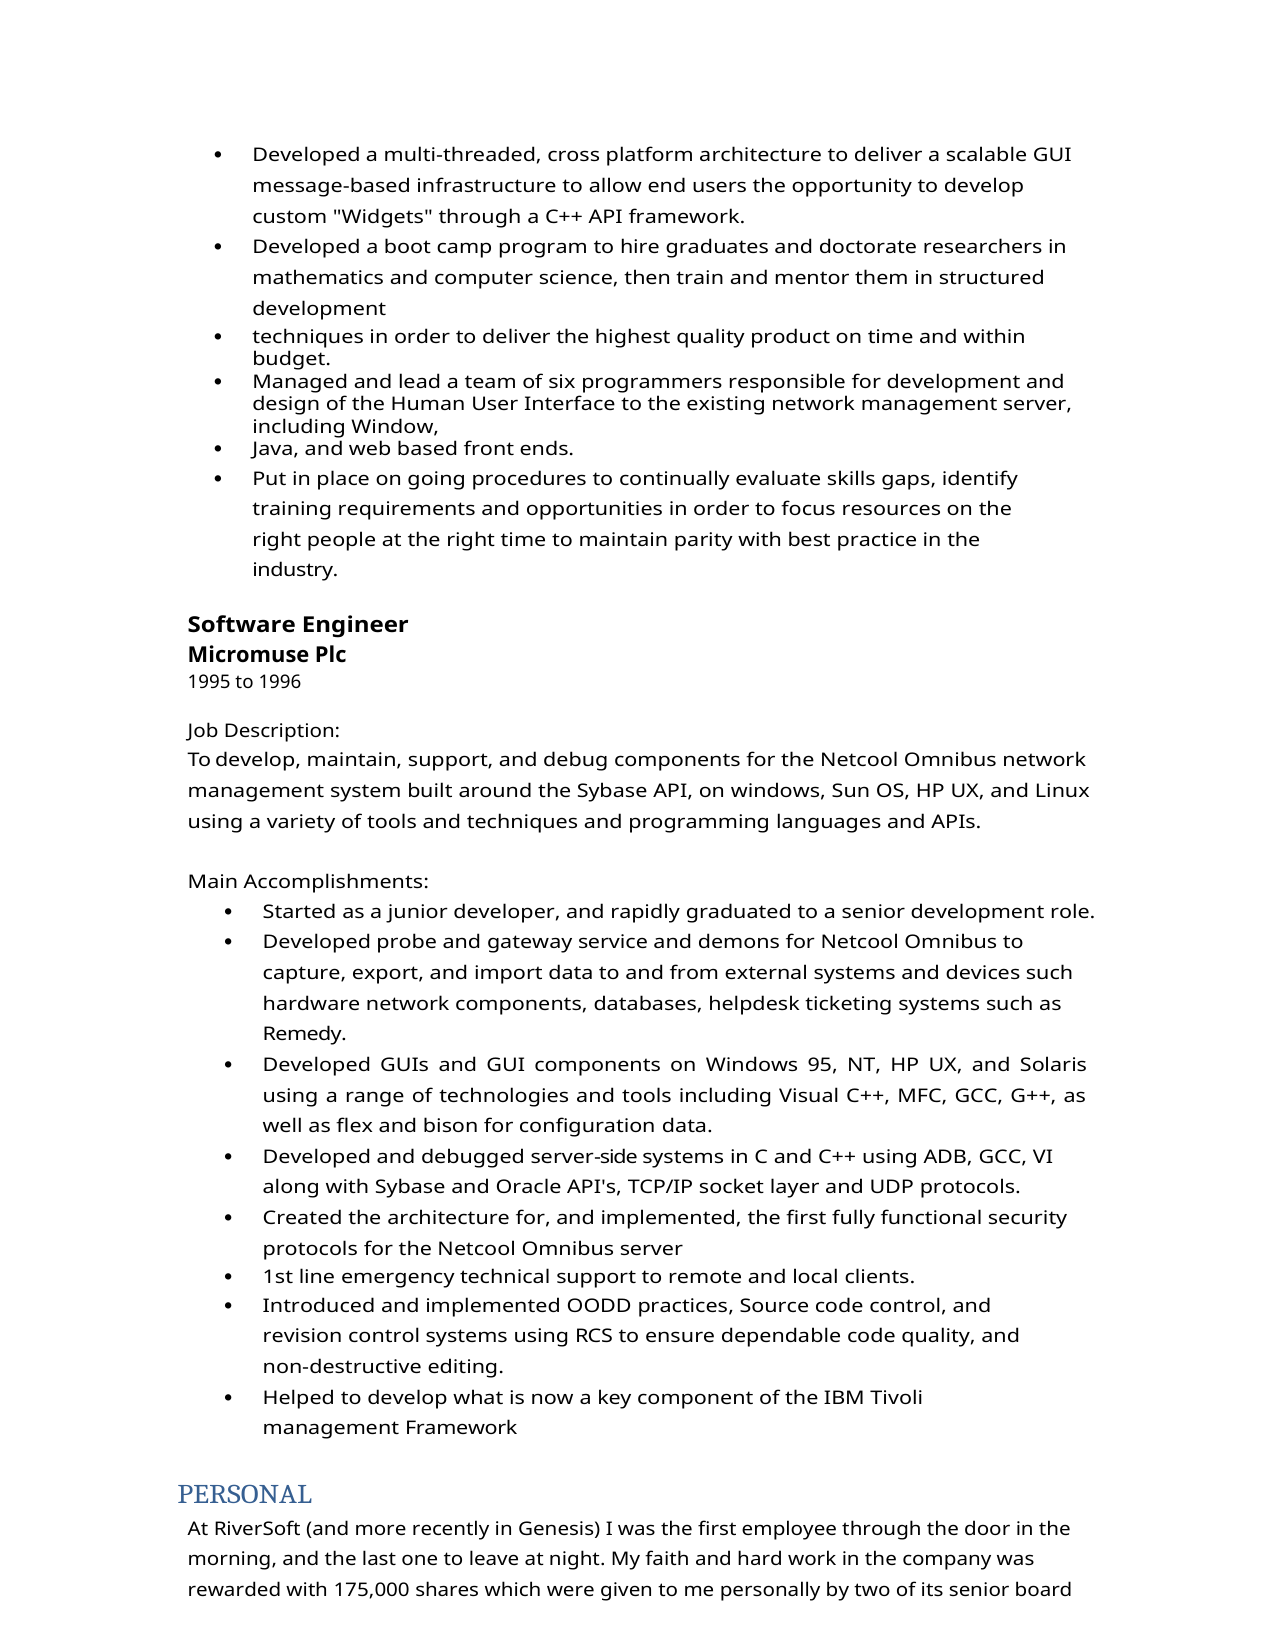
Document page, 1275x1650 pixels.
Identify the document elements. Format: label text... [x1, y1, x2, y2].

subtitle Micromuse Plc [187, 639, 1098, 669]
list Helped to develop what is now a key component of the IBM Tivoli management Framework [225, 1384, 954, 1440]
subtitle Software Engineer [187, 609, 1098, 639]
list Created the architecture for, and implemented, the first fully functional security protocols for the Netcool Omnibus server [225, 1204, 1087, 1261]
text To develop, maintain, support, and debug components for the Netcool Omnibus network management system built around the Sybase API, on windows, Sun OS, HP UX, and Linux using a variety of tools and techniques and programming languages and APIs. [187, 747, 1091, 833]
list Developed a boot camp program to hire graduates and doctorate researchers in mathematics and computer science, then train and mentor them in structured development [214, 233, 1087, 320]
list Developed a multi-threaded, cross platform architecture to deliver a scalable GUI message-based infrastructure to allow end users the opportunity to develop custom "Widgets" through a C++ API framework. [214, 142, 1087, 228]
list Developed probe and gateway service and demons for Netcool Omnibus to capture, export, and import data to and from external systems and devices such hardware network components, databases, helpdesk ticketing systems such as Remedy. [225, 929, 1087, 1046]
text Main Accomplishments: [187, 869, 1098, 894]
list Java, and web based front ends. [214, 438, 1098, 460]
list 1st line emergency technical support to remote and local clients. [225, 1266, 1098, 1288]
list Developed GUIs and GUI components on Windows 95, NT, HP UX, and Solaris using a range of technologies and tools including Visual C++, MFC, GCC, G++, as well as flex and bison for configuration data. [225, 1051, 1087, 1138]
subtitle PERSONAL [177, 1479, 1098, 1511]
list Started as a junior developer, and rapidly graduated to a senior development role. [225, 899, 1098, 924]
list Introduced and implemented OODD practices, Source code control, and revision control systems using RCS to ensure dependable code quality, and non-destructive editing. [225, 1292, 1033, 1379]
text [187, 1515, 1087, 1602]
text 1995 to 1996 [187, 669, 1098, 694]
list techniques in order to deliver the highest quality product on time and within budget. [214, 325, 1098, 370]
list Put in place on going procedures to continually evaluate skills gaps, identify training requirements and opportunities in order to focus resources on the right people at the right time to maintain parity with best practice in the industry. [214, 465, 1037, 582]
list Developed and debugged server-side systems in C and C++ using ADB, GCC, VI along with Sybase and Oracle API's, TCP/IP socket layer and UDP protocols. [225, 1143, 1067, 1199]
text Job Description: [187, 720, 1098, 742]
list Managed and lead a team of six programmers responsible for development and design of the Human User Interface to the existing network management server, including Window, [214, 370, 1098, 438]
